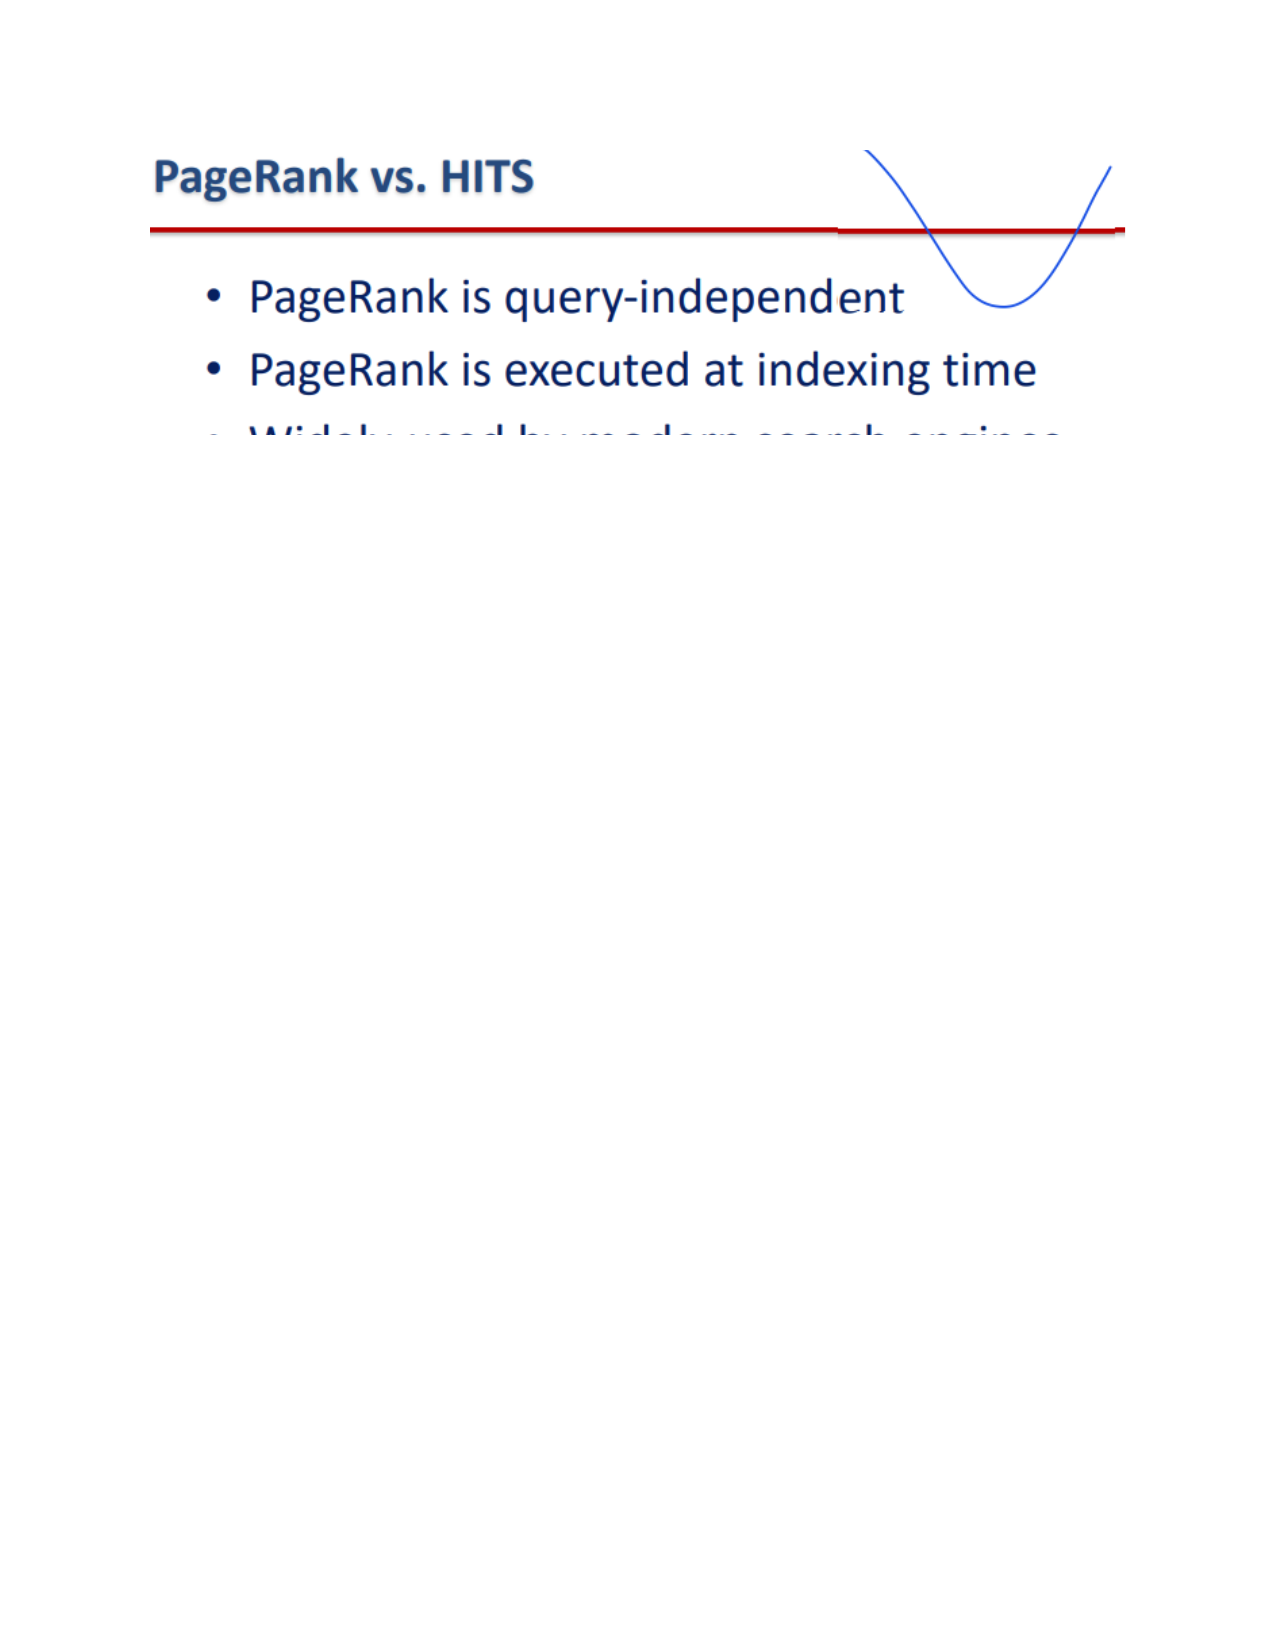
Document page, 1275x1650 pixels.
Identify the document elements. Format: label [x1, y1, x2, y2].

picture [150, 150, 1125, 435]
